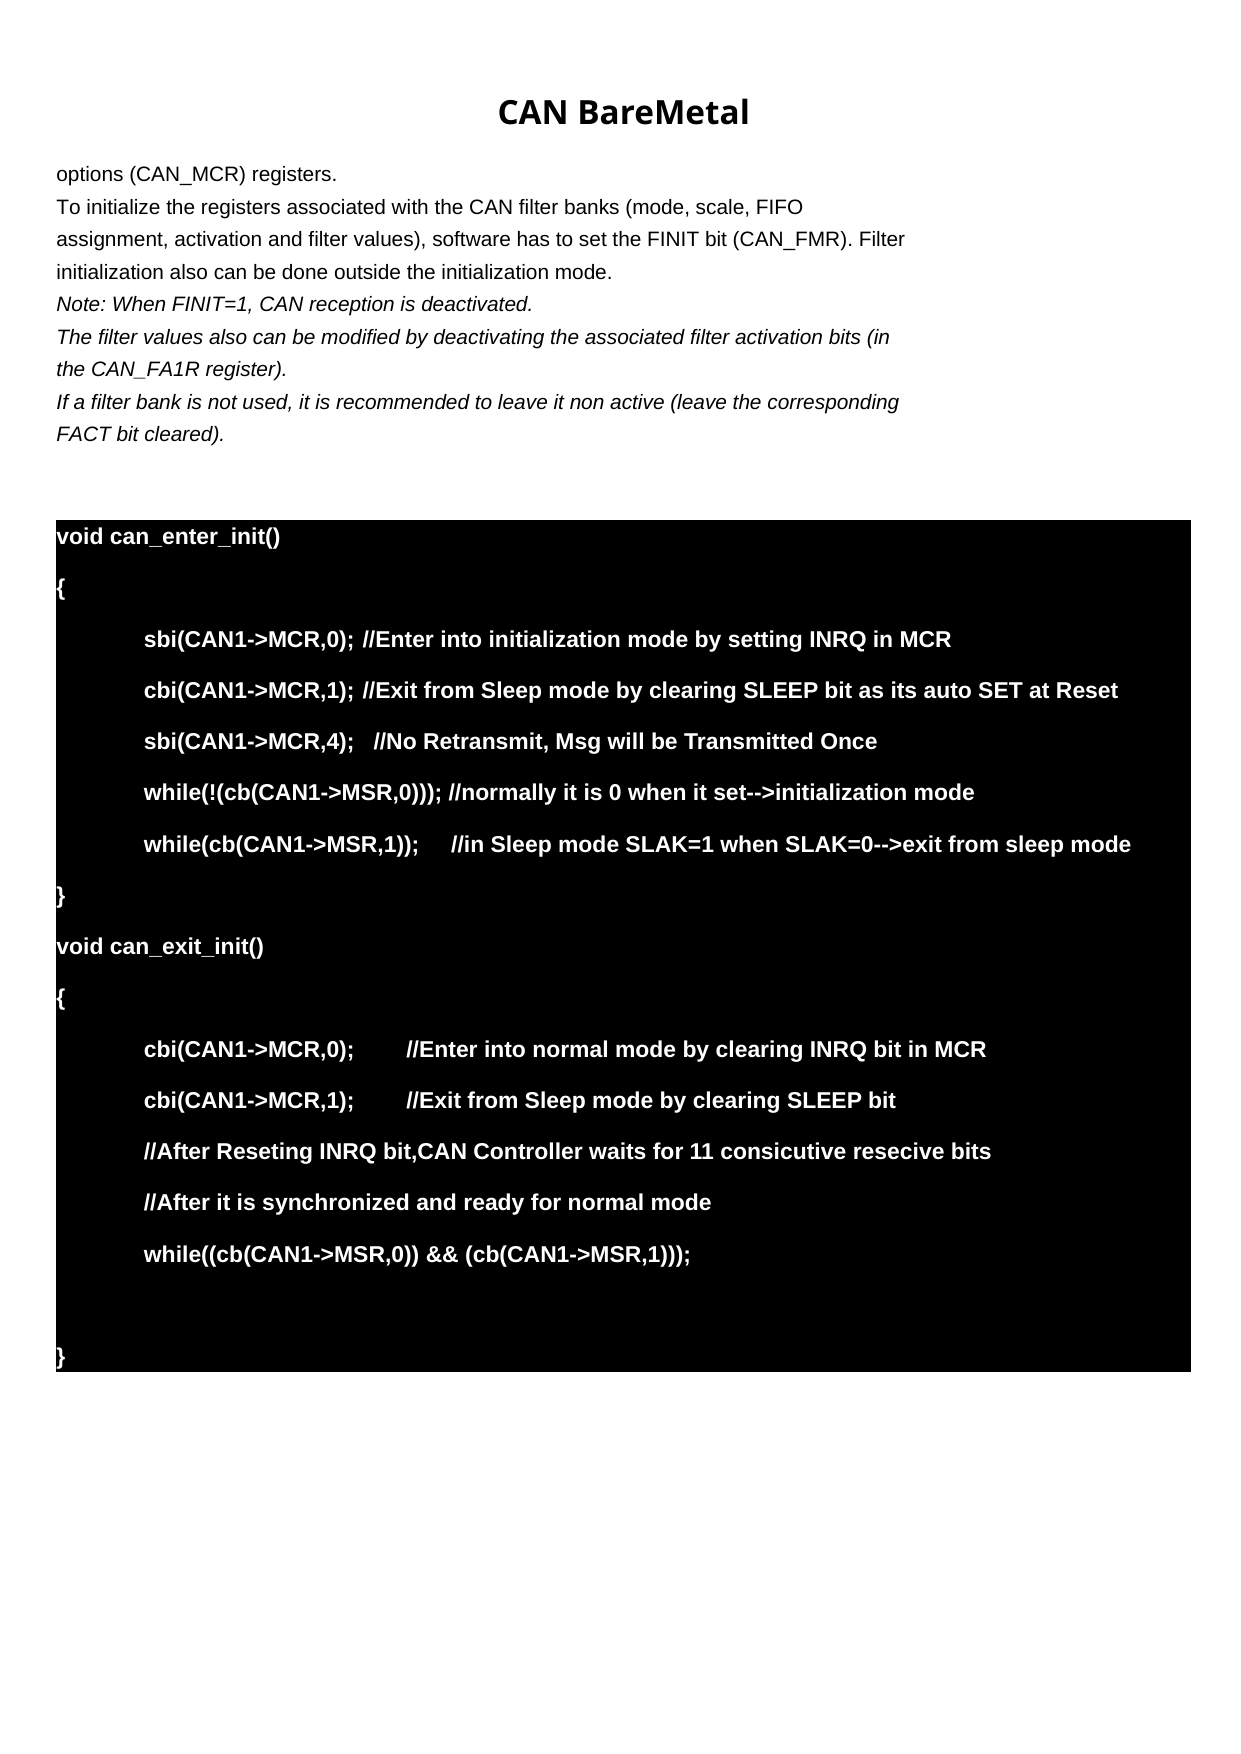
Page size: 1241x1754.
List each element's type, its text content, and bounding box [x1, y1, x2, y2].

text initialization also can be done outside the initialization mode. [56, 255, 1191, 288]
text assignment, activation and filter values), software has to set the FINIT bit (CAN_FMR). Filter [56, 223, 1191, 255]
text void can_exit_init() [56, 930, 1191, 962]
text cbi(CAN1->MCR,1); //Exit from Sleep mode by clearing SLEEP bit as its auto SET at Reset [56, 674, 1191, 706]
text //After Reseting INRQ bit,CAN Controller waits for 11 consicutive resecive bits [56, 1135, 1191, 1167]
text If a filter bank is not used, it is recommended to leave it non active (leave the corresponding [56, 385, 1191, 418]
text while(!(cb(CAN1->MSR,0))); //normally it is 0 when it set-->initialization mode [56, 776, 1191, 809]
text } [56, 1340, 1191, 1372]
text while(cb(CAN1->MSR,1)); //in Sleep mode SLAK=1 when SLAK=0-->exit from sleep mode [56, 827, 1191, 860]
text sbi(CAN1->MCR,0); //Enter into initialization mode by setting INRQ in MCR [56, 622, 1191, 655]
text void can_enter_init() [56, 520, 1191, 552]
text FACT bit cleared). [56, 418, 1191, 450]
text the CAN_FA1R register). [56, 353, 1191, 385]
text To initialize the registers associated with the CAN filter banks (mode, scale, FIFO [56, 190, 1191, 223]
text { [56, 571, 1191, 604]
text Note: When FINIT=1, CAN reception is deactivated. [56, 288, 1191, 320]
text //After it is synchronized and ready for normal mode [56, 1186, 1191, 1219]
text { [56, 981, 1191, 1014]
text } [56, 879, 1191, 911]
text options (CAN_MCR) registers. [56, 158, 1191, 190]
text cbi(CAN1->MCR,0); //Enter into normal mode by clearing INRQ bit in MCR [56, 1032, 1191, 1065]
text The filter values also can be modified by deactivating the associated filter activation bits (in [56, 320, 1191, 353]
text cbi(CAN1->MCR,1); //Exit from Sleep mode by clearing SLEEP bit [56, 1084, 1191, 1116]
text while((cb(CAN1->MSR,0)) && (cb(CAN1->MSR,1))); [56, 1237, 1191, 1270]
text sbi(CAN1->MCR,4); //No Retransmit, Msg will be Transmitted Once [56, 725, 1191, 757]
